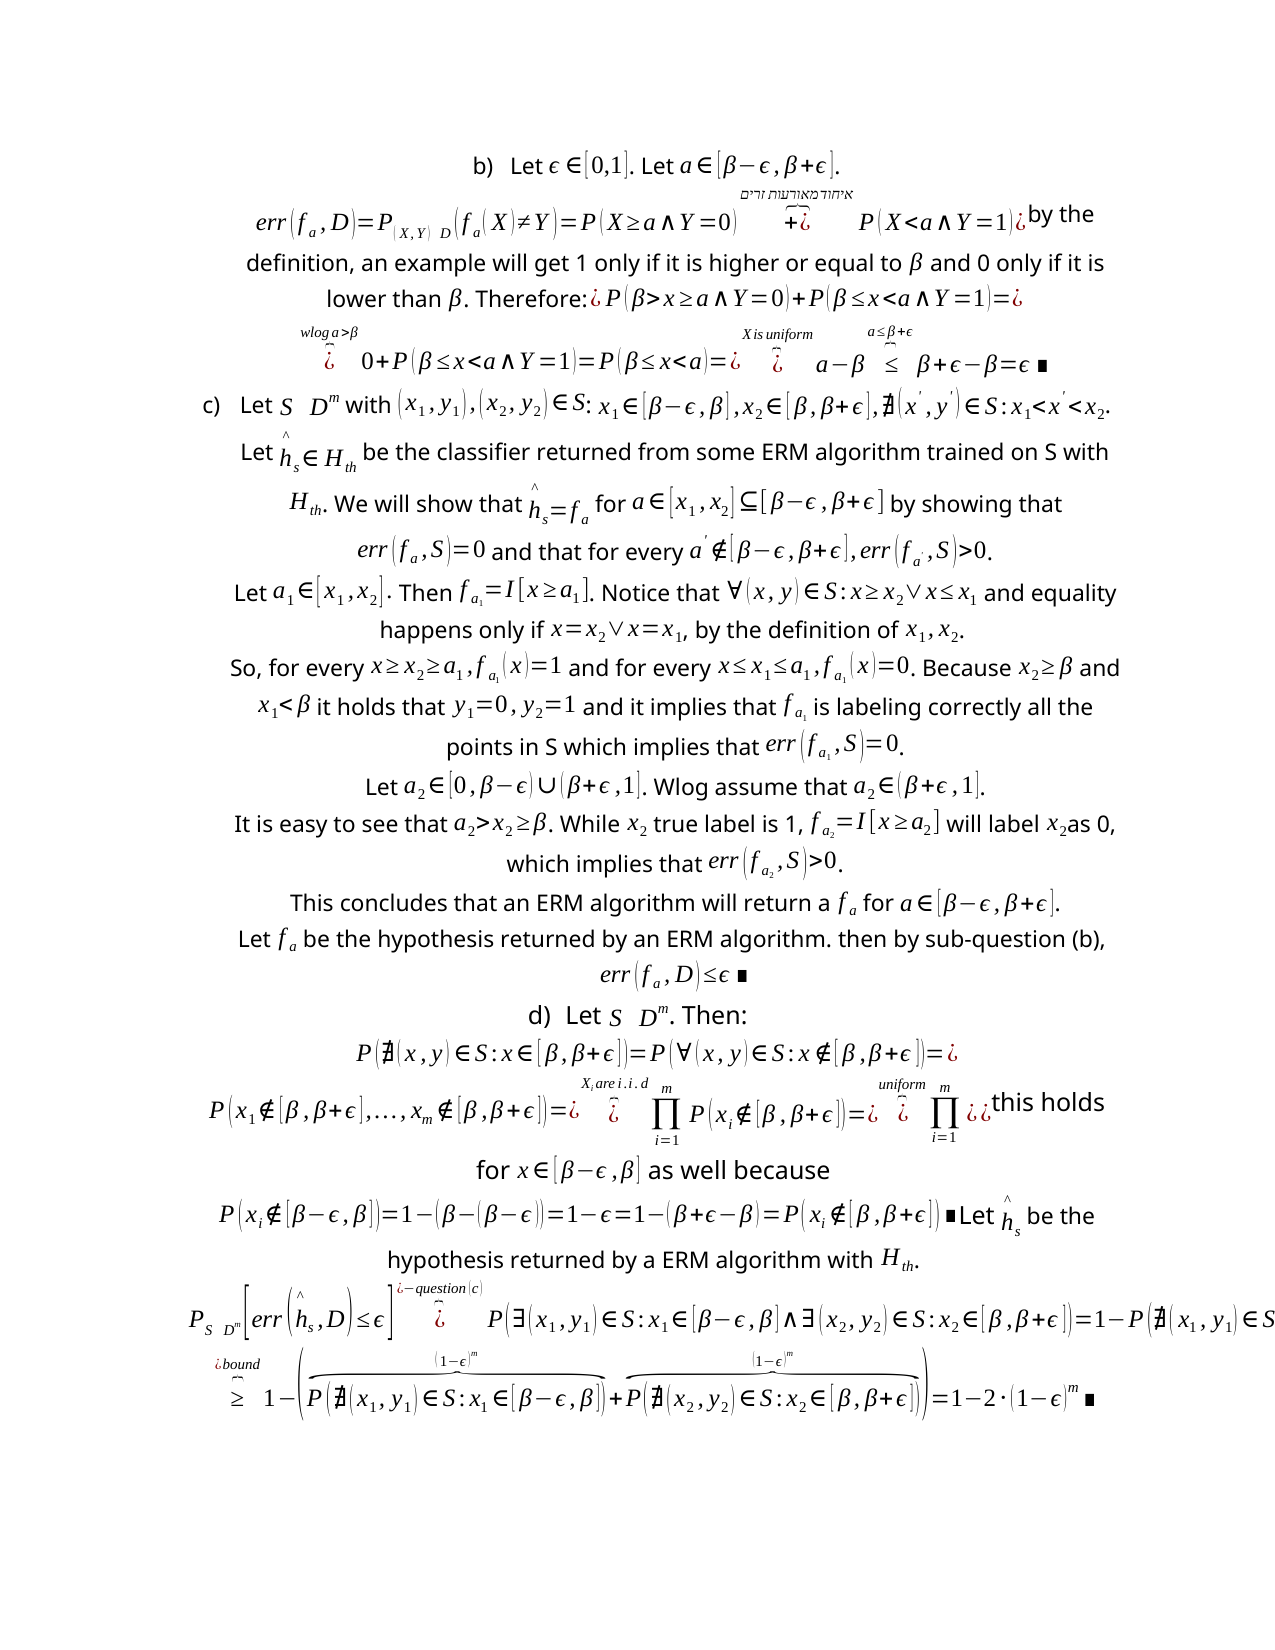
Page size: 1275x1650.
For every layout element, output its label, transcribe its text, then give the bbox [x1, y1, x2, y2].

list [187, 150, 1125, 282]
list Let . Let . by the definition, an example will get 1 only if it is higher or equal to and 0 only if it is lower than . Therefore: [187, 315, 1125, 547]
list Let with : . Let be the classifier returned from some ERM algorithm trained on S with . We will show that for by showing that and that for every . Let Then . Notice that and equality happens only if , by the definition of . So, for every and for every . Because and it holds that and it implies that is labeling correctly all the points in S which implies that . Let . Wlog assume that . It is easy to see that . While true label is 1, will label as 0, which implies that . This concludes that an ERM algorithm will return a for . Let be the hypothesis returned by an ERM algorithm. then by sub-question (b), [187, 580, 1125, 1188]
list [150, 1222, 1125, 1499]
